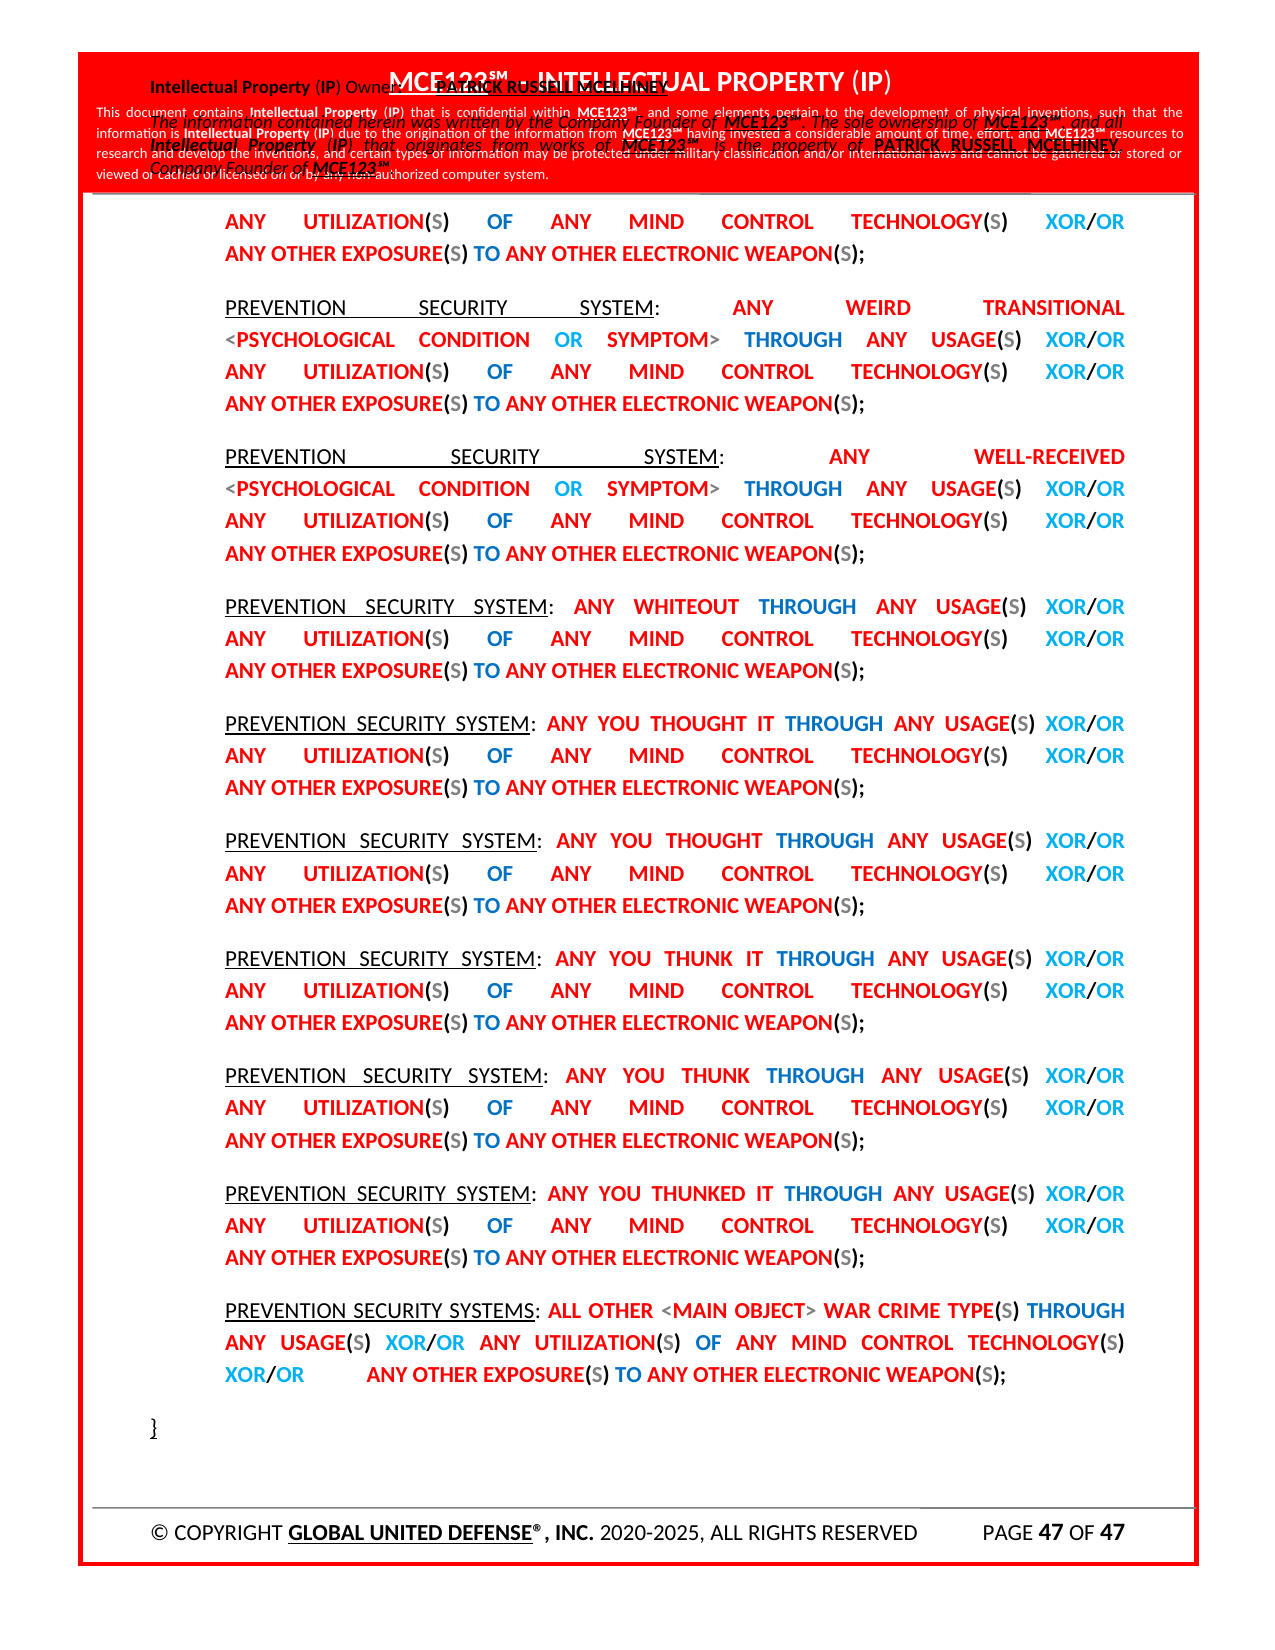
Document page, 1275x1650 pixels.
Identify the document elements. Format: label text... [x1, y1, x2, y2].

text PREVENTION SECURITY SYSTEM: ANY WEIRD TRANSITIONAL <PSYCHOLOGICAL CONDITION OR SYMPTOM> THROUGH ANY USAGE(S) XOR/OR ANY UTILIZATION(S) OF ANY MIND CONTROL TECHNOLOGY(S) XOR/OR ANY OTHER EXPOSURE(S) TO ANY OTHER ELECTRONIC WEAPON(S); [225, 293, 1125, 417]
text PREVENTION SECURITY SYSTEM: ANY YOU THOUGHT THROUGH ANY USAGE(S) XOR/OR ANY UTILIZATION(S) OF ANY MIND CONTROL TECHNOLOGY(S) XOR/OR ANY OTHER EXPOSURE(S) TO ANY OTHER ELECTRONIC WEAPON(S); [225, 827, 1125, 919]
text PREVENTION SECURITY SYSTEM: ANY WHITEOUT THROUGH ANY USAGE(S) XOR/OR ANY UTILIZATION(S) OF ANY MIND CONTROL TECHNOLOGY(S) XOR/OR ANY OTHER EXPOSURE(S) TO ANY OTHER ELECTRONIC WEAPON(S); [225, 592, 1125, 684]
text PREVENTION SECURITY SYSTEM: ANY YOU THOUGHT IT THROUGH ANY USAGE(S) XOR/OR ANY UTILIZATION(S) OF ANY MIND CONTROL TECHNOLOGY(S) XOR/OR ANY OTHER EXPOSURE(S) TO ANY OTHER ELECTRONIC WEAPON(S); [225, 709, 1125, 802]
text PREVENTION SECURITY SYSTEM: ANY YOU THUNKED IT THROUGH ANY USAGE(S) XOR/OR ANY UTILIZATION(S) OF ANY MIND CONTROL TECHNOLOGY(S) XOR/OR ANY OTHER EXPOSURE(S) TO ANY OTHER ELECTRONIC WEAPON(S); [225, 1179, 1125, 1271]
text } [150, 1413, 1125, 1442]
text PREVENTION SECURITY SYSTEMS: ALL OTHER <MAIN OBJECT> WAR CRIME TYPE(S) THROUGH ANY USAGE(S) XOR/OR ANY UTILIZATION(S) OF ANY MIND CONTROL TECHNOLOGY(S) XOR/OR ANY OTHER EXPOSURE(S) TO ANY OTHER ELECTRONIC WEAPON(S); [225, 1296, 1125, 1388]
text PREVENTION SECURITY SYSTEM: ANY YOU THUNK IT THROUGH ANY USAGE(S) XOR/OR ANY UTILIZATION(S) OF ANY MIND CONTROL TECHNOLOGY(S) XOR/OR ANY OTHER EXPOSURE(S) TO ANY OTHER ELECTRONIC WEAPON(S); [225, 944, 1125, 1036]
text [225, 207, 1125, 268]
text PREVENTION SECURITY SYSTEM: ANY WELL-RECEIVED <PSYCHOLOGICAL CONDITION OR SYMPTOM> THROUGH ANY USAGE(S) XOR/OR ANY UTILIZATION(S) OF ANY MIND CONTROL TECHNOLOGY(S) XOR/OR ANY OTHER EXPOSURE(S) TO ANY OTHER ELECTRONIC WEAPON(S); [225, 442, 1125, 567]
text PREVENTION SECURITY SYSTEM: ANY YOU THUNK THROUGH ANY USAGE(S) XOR/OR ANY UTILIZATION(S) OF ANY MIND CONTROL TECHNOLOGY(S) XOR/OR ANY OTHER EXPOSURE(S) TO ANY OTHER ELECTRONIC WEAPON(S); [225, 1061, 1125, 1154]
